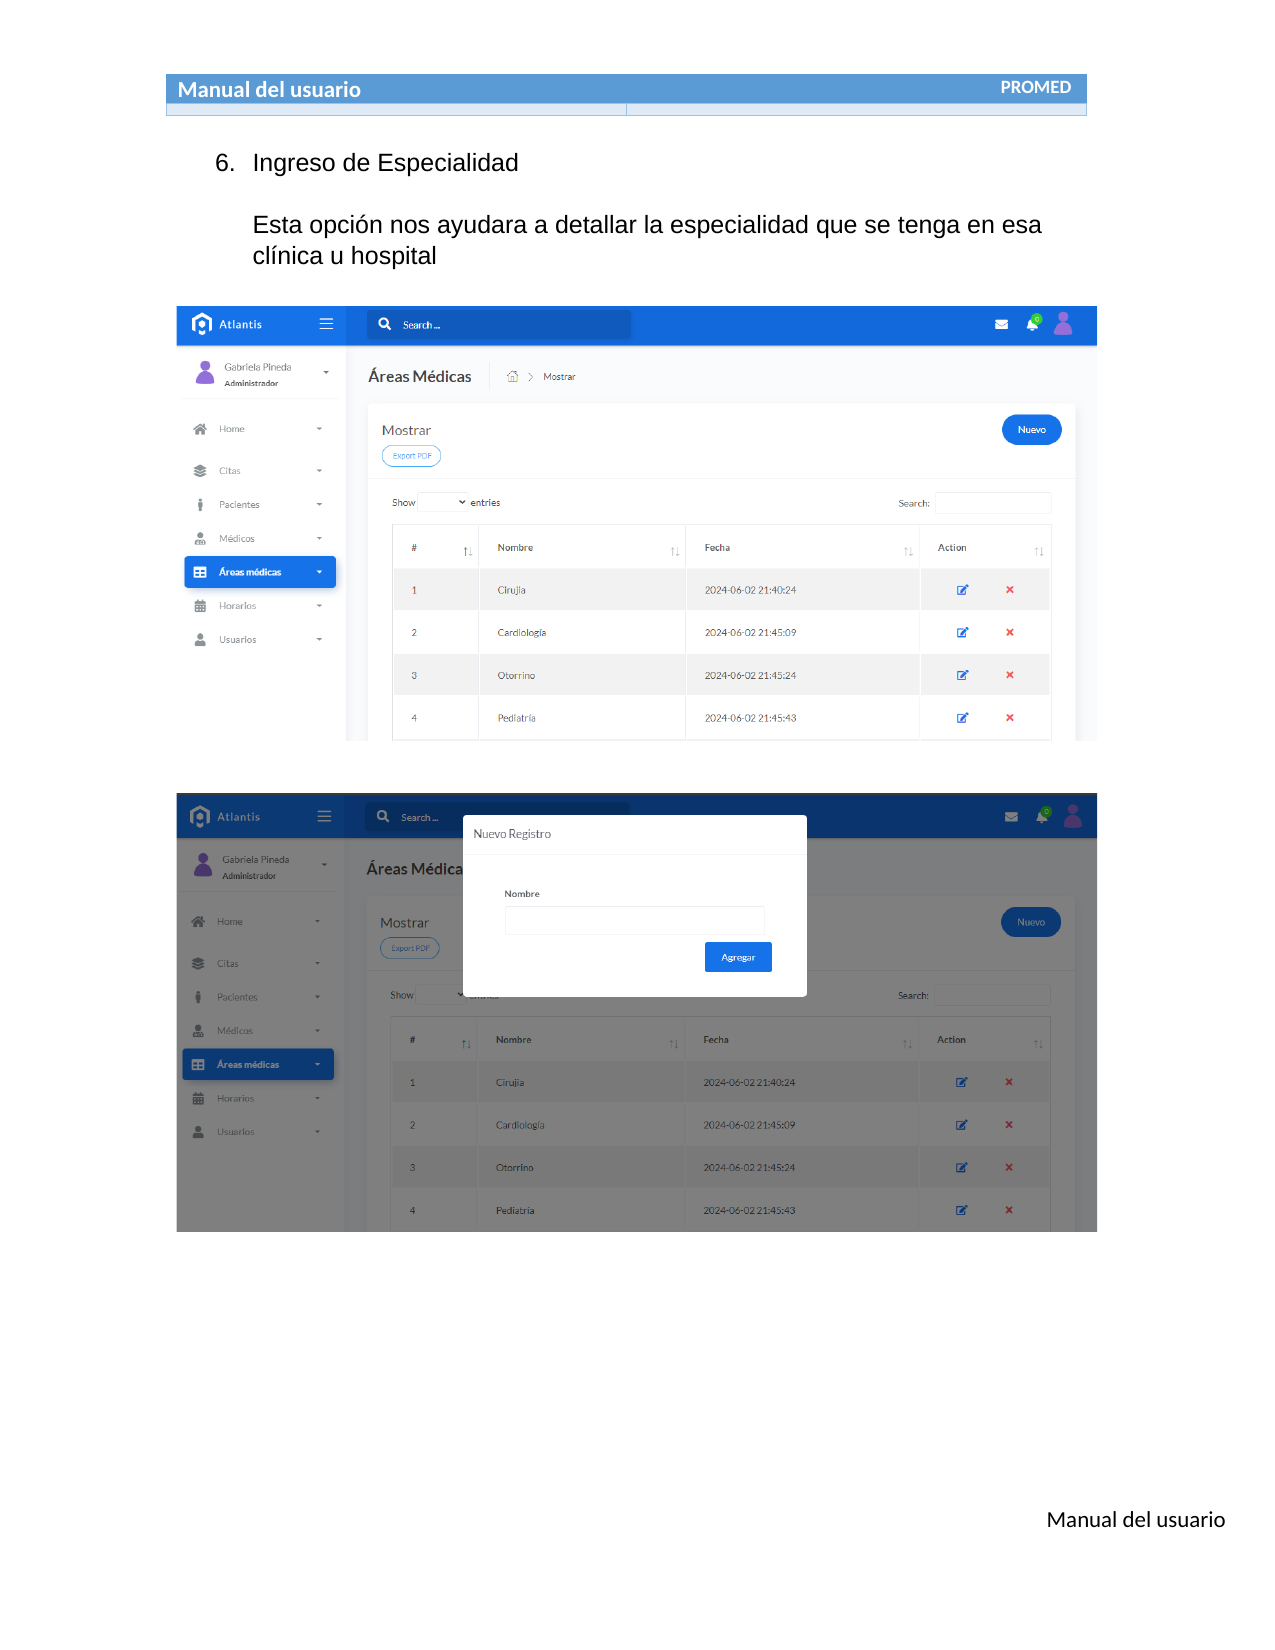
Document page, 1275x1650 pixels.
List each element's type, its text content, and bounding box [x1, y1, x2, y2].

picture [176, 306, 1098, 741]
picture [176, 793, 1098, 1232]
list Esta opción nos ayudara a detallar la especialidad que se tenga en esa clínica u hospital [252, 210, 1098, 269]
list Ingreso de Especialidad [215, 148, 1098, 176]
